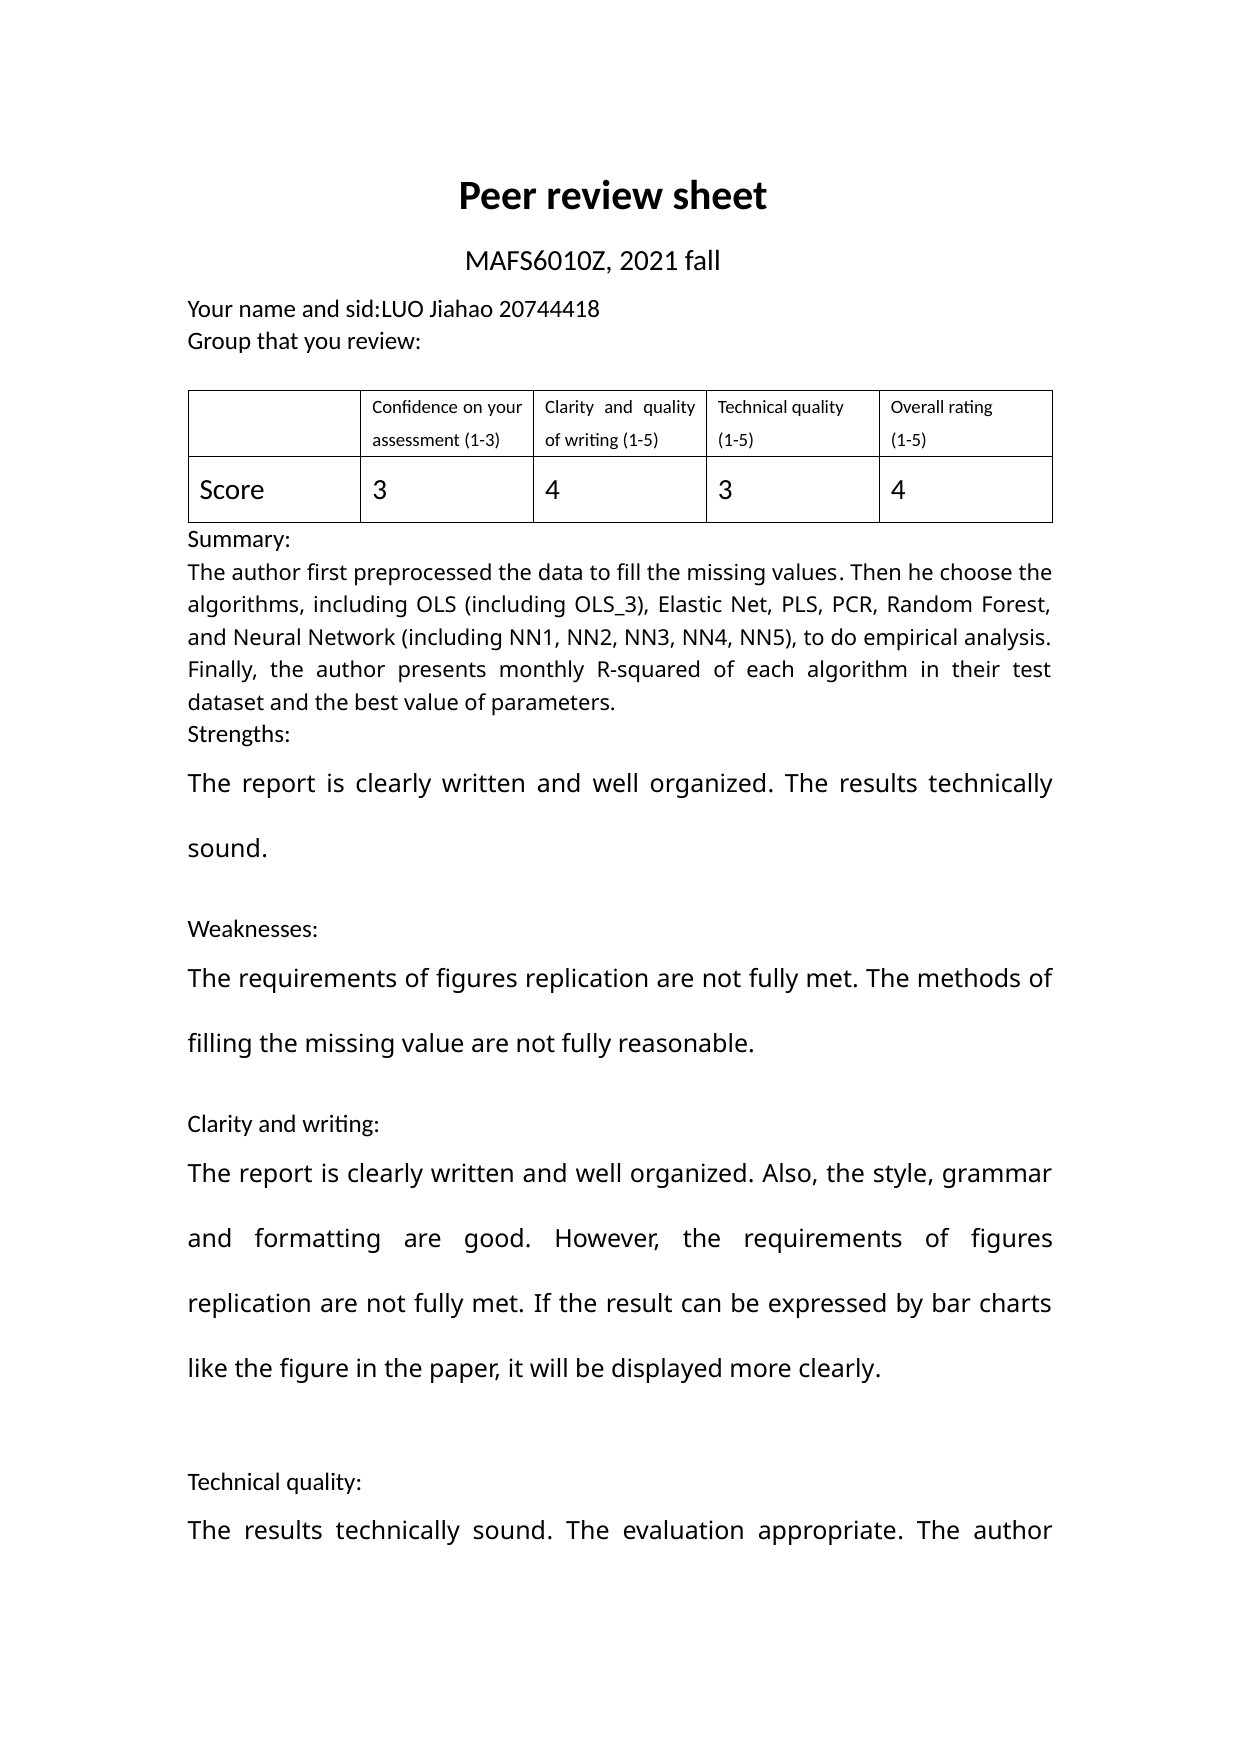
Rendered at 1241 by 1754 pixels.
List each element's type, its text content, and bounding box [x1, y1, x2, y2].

table_cell 3 [707, 457, 879, 522]
table_header Overall rating (1-5) [880, 391, 1052, 456]
text The report is clearly written and well organized. The results technically sound. [187, 750, 1053, 880]
text MAFS6010Z, 2021 fall [187, 227, 1053, 292]
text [187, 1498, 1053, 1563]
text The report is clearly written and well organized. Also, the style, grammar and formatting are good. However, the requirements of figures replication are not fully met. If the result can be expressed by bar charts like the figure in the paper, it will be displayed more clearly. [187, 1140, 1053, 1400]
table_header Clarity and quality of writing (1-5) [534, 391, 706, 456]
table_header [189, 391, 360, 456]
table_header Confidence on your assessment (1-3) [361, 391, 533, 456]
text Weaknesses: [187, 913, 1053, 945]
text Peer review sheet [187, 162, 1053, 227]
text Summary: [187, 523, 1053, 555]
table_header Technical quality (1-5) [707, 391, 879, 456]
text The author first preprocessed the data to fill the missing values. Then he choose the algorithms, including OLS (including OLS_3), Elastic Net, PLS, PCR, Random Forest, and Neural Network (including NN1, NN2, NN3, NN4, NN5), to do empirical analysis. Finally, the author presents monthly R-squared of each algorithm in their test dataset and the best value of parameters. [187, 555, 1053, 718]
text Your name and sid:LUO Jiahao 20744418 [187, 292, 1053, 324]
text The requirements of figures replication are not fully met. The methods of filling the missing value are not fully reasonable. [187, 945, 1053, 1075]
text Clarity and writing: [187, 1108, 1053, 1140]
text Strengths: [187, 718, 1053, 750]
text Technical quality: [187, 1465, 1053, 1498]
table_cell 3 [361, 457, 533, 522]
table_cell 4 [534, 457, 706, 522]
table_cell 4 [880, 457, 1052, 522]
text Group that you review: [187, 324, 1053, 357]
table_cell Score [189, 457, 360, 522]
